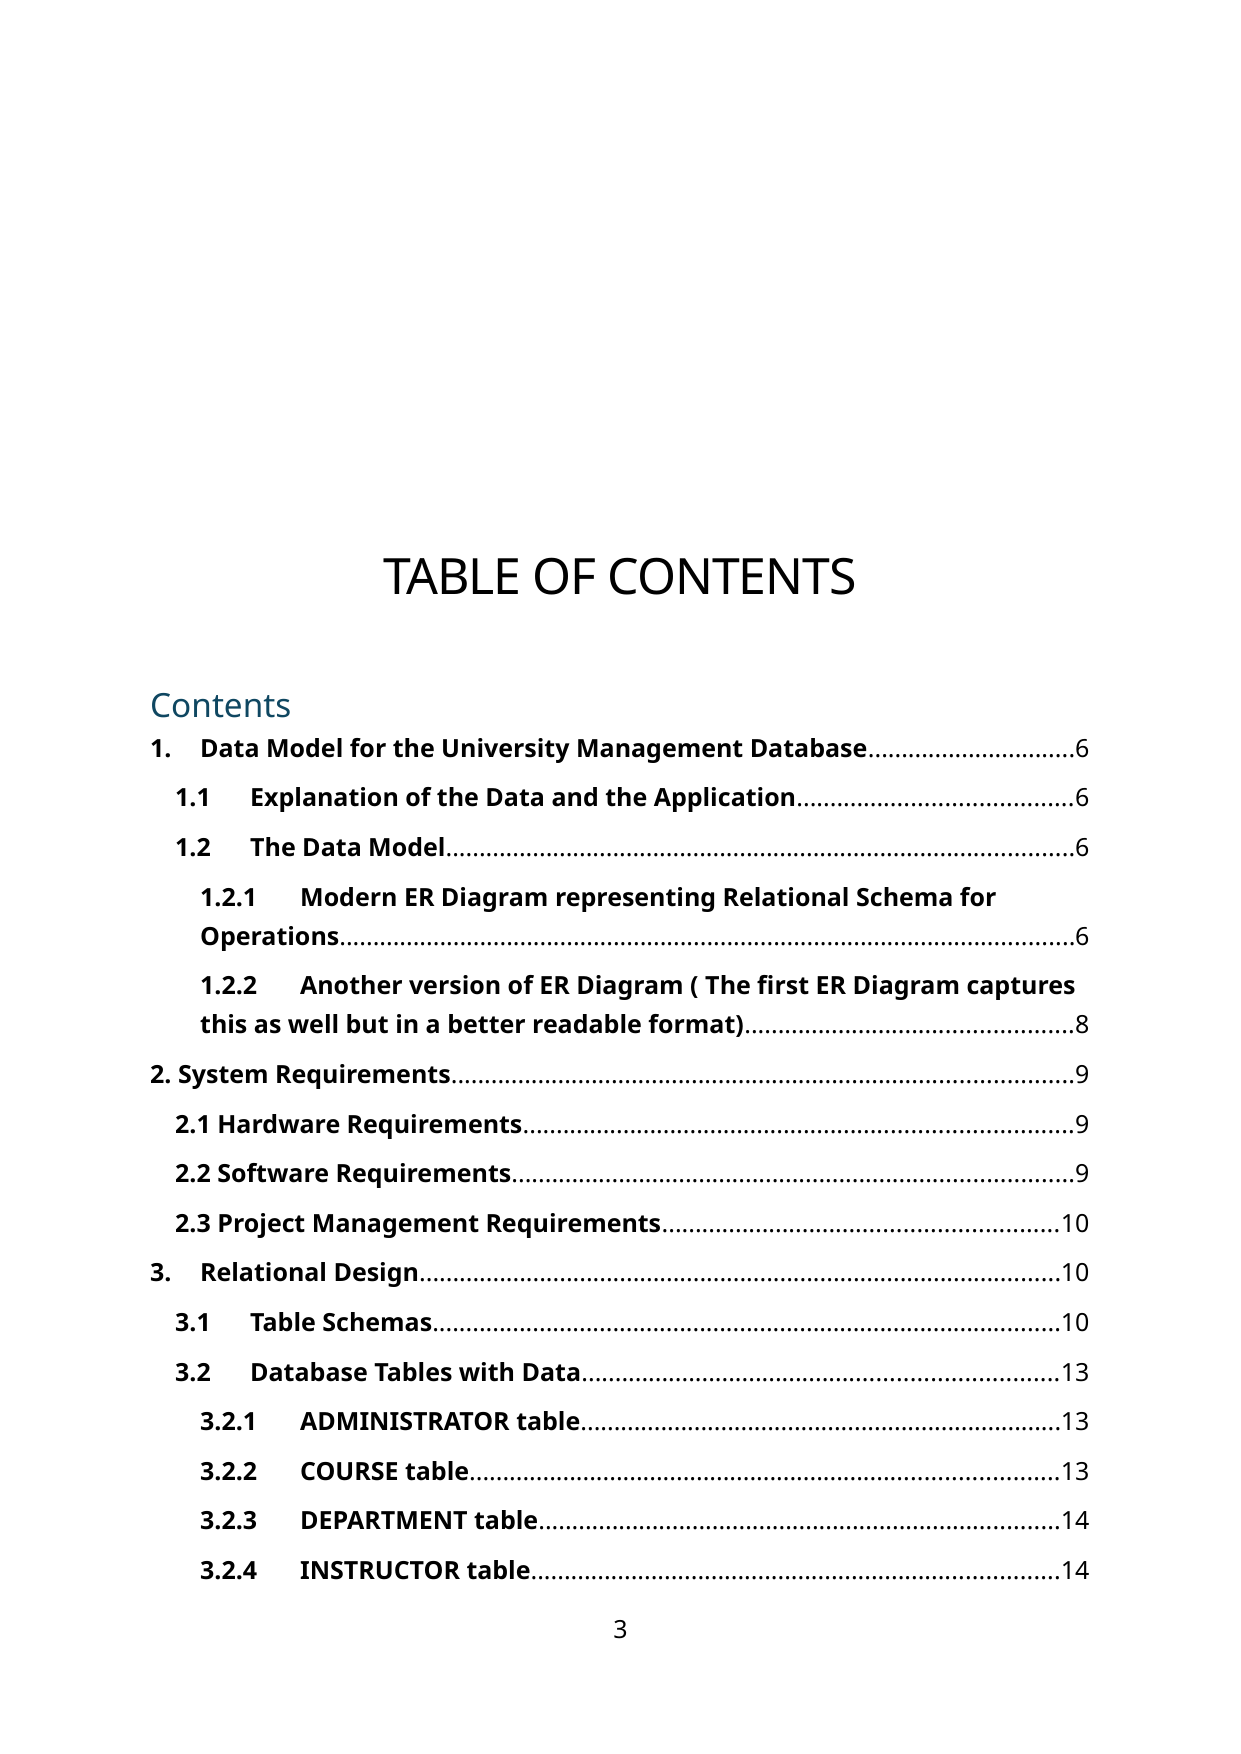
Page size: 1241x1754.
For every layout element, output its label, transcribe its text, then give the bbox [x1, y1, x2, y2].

title TABLE OF CONTENTS [150, 541, 1090, 609]
